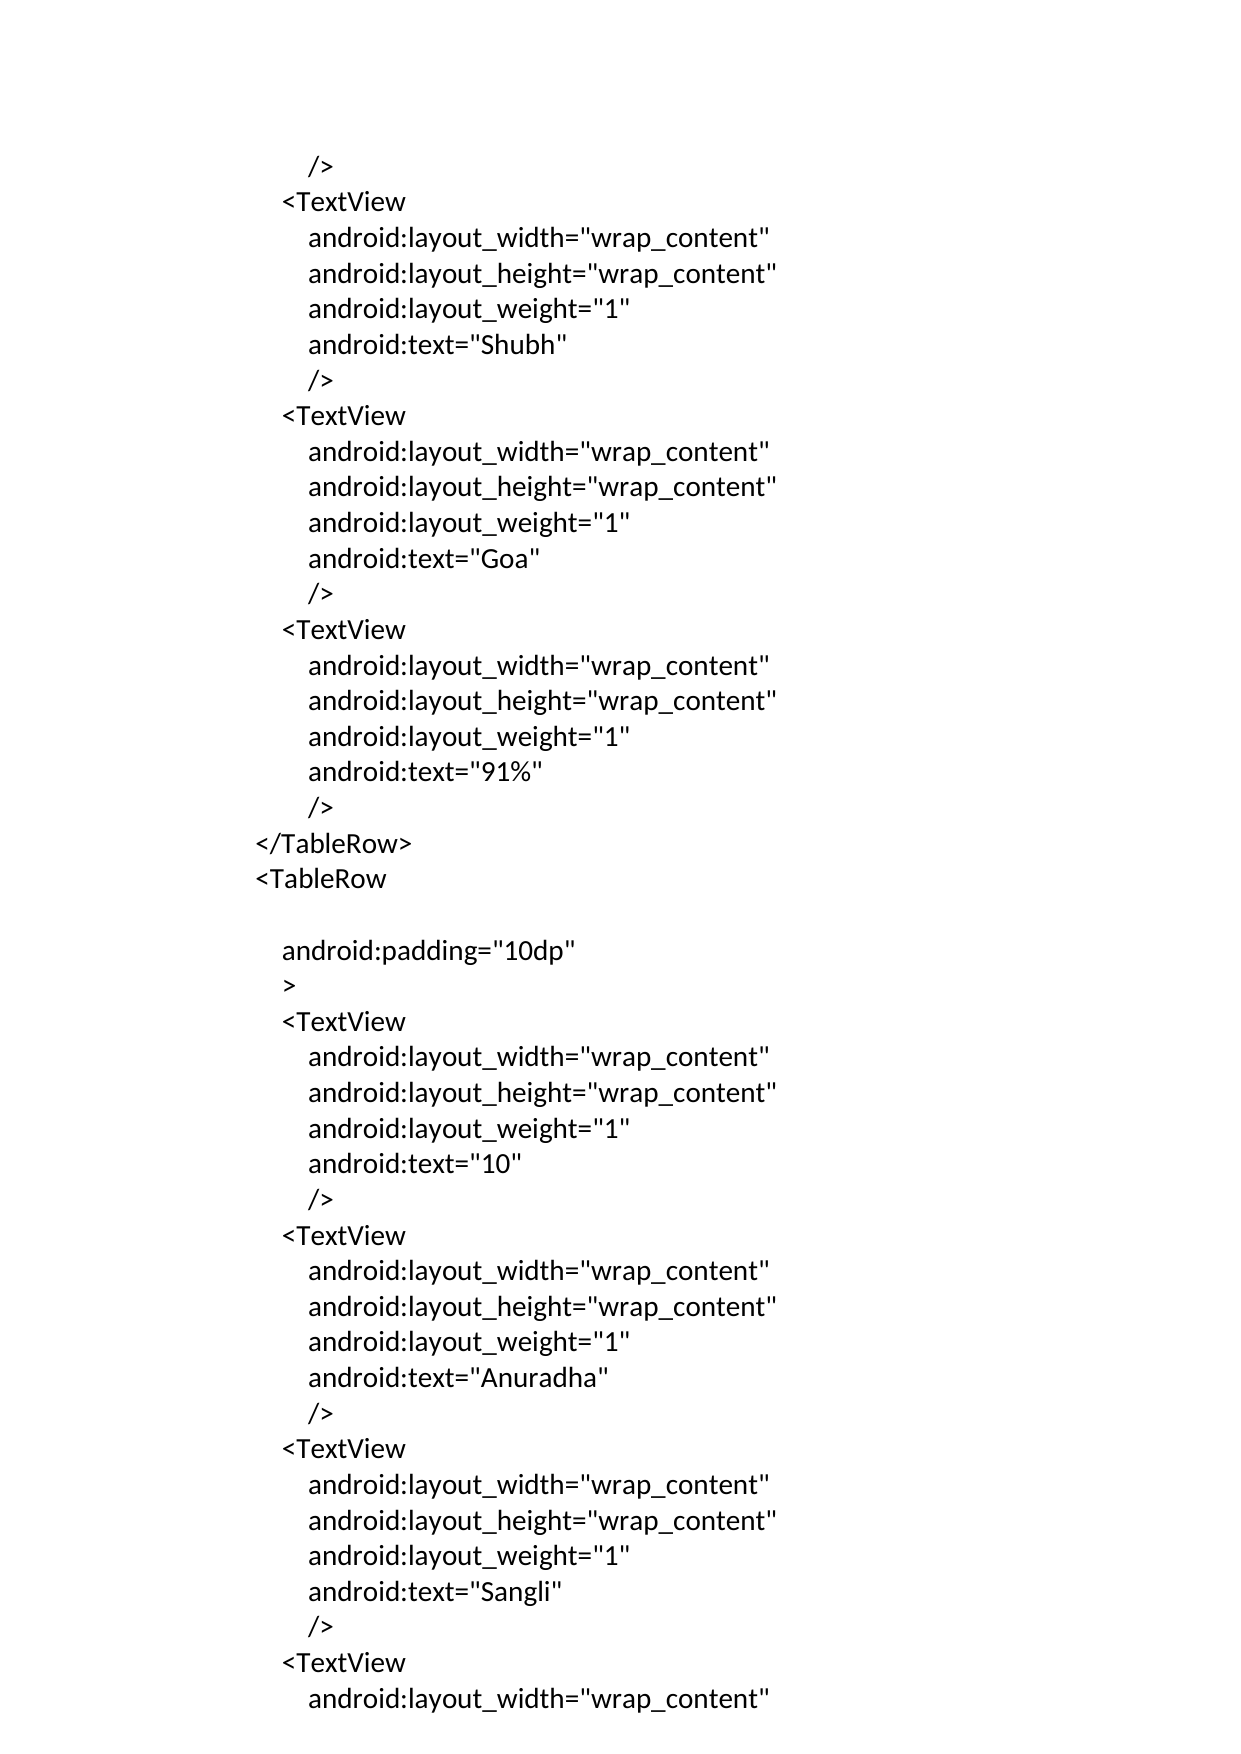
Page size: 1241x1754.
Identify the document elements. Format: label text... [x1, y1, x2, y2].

text android:layout_width="wrap_content" [150, 219, 1088, 255]
text </TableRow> [150, 825, 1088, 860]
text <TextView [150, 1217, 1088, 1252]
text <TextView [150, 1644, 1088, 1680]
text android:text="Goa" [150, 540, 1088, 575]
text android:layout_height="wrap_content" [150, 682, 1088, 718]
text android:layout_width="wrap_content" [150, 1252, 1088, 1288]
text /> [150, 1608, 1088, 1644]
text android:layout_height="wrap_content" [150, 1288, 1088, 1323]
text android:text="91%" [150, 753, 1088, 789]
text android:layout_width="wrap_content" [150, 433, 1088, 468]
text android:layout_width="wrap_content" [150, 1680, 1088, 1715]
text android:layout_weight="1" [150, 1110, 1088, 1145]
text <TextView [150, 1430, 1088, 1466]
text android:layout_height="wrap_content" [150, 1502, 1088, 1537]
text <TextView [150, 1003, 1088, 1038]
text <TableRow [150, 860, 1088, 896]
text android:layout_weight="1" [150, 1323, 1088, 1359]
text android:layout_height="wrap_content" [150, 1074, 1088, 1110]
text <TextView [150, 183, 1088, 219]
text > [150, 967, 1088, 1003]
text /> [150, 789, 1088, 825]
text <TextView [150, 397, 1088, 433]
text android:text="Anuradha" [150, 1359, 1088, 1395]
text /> [150, 148, 1088, 183]
text android:layout_weight="1" [150, 718, 1088, 753]
text /> [150, 1181, 1088, 1217]
text android:text="Sangli" [150, 1573, 1088, 1608]
text /> [150, 1395, 1088, 1430]
text /> [150, 575, 1088, 611]
text android:layout_width="wrap_content" [150, 1038, 1088, 1074]
text android:layout_width="wrap_content" [150, 647, 1088, 682]
text /> [150, 362, 1088, 397]
text android:text="10" [150, 1145, 1088, 1181]
text android:layout_weight="1" [150, 1537, 1088, 1573]
text android:text="Shubh" [150, 326, 1088, 362]
text android:layout_weight="1" [150, 290, 1088, 326]
text android:layout_weight="1" [150, 504, 1088, 540]
text android:layout_width="wrap_content" [150, 1466, 1088, 1502]
text android:layout_height="wrap_content" [150, 255, 1088, 290]
text android:layout_height="wrap_content" [150, 468, 1088, 504]
text android:padding="10dp" [150, 932, 1088, 967]
text <TextView [150, 611, 1088, 647]
